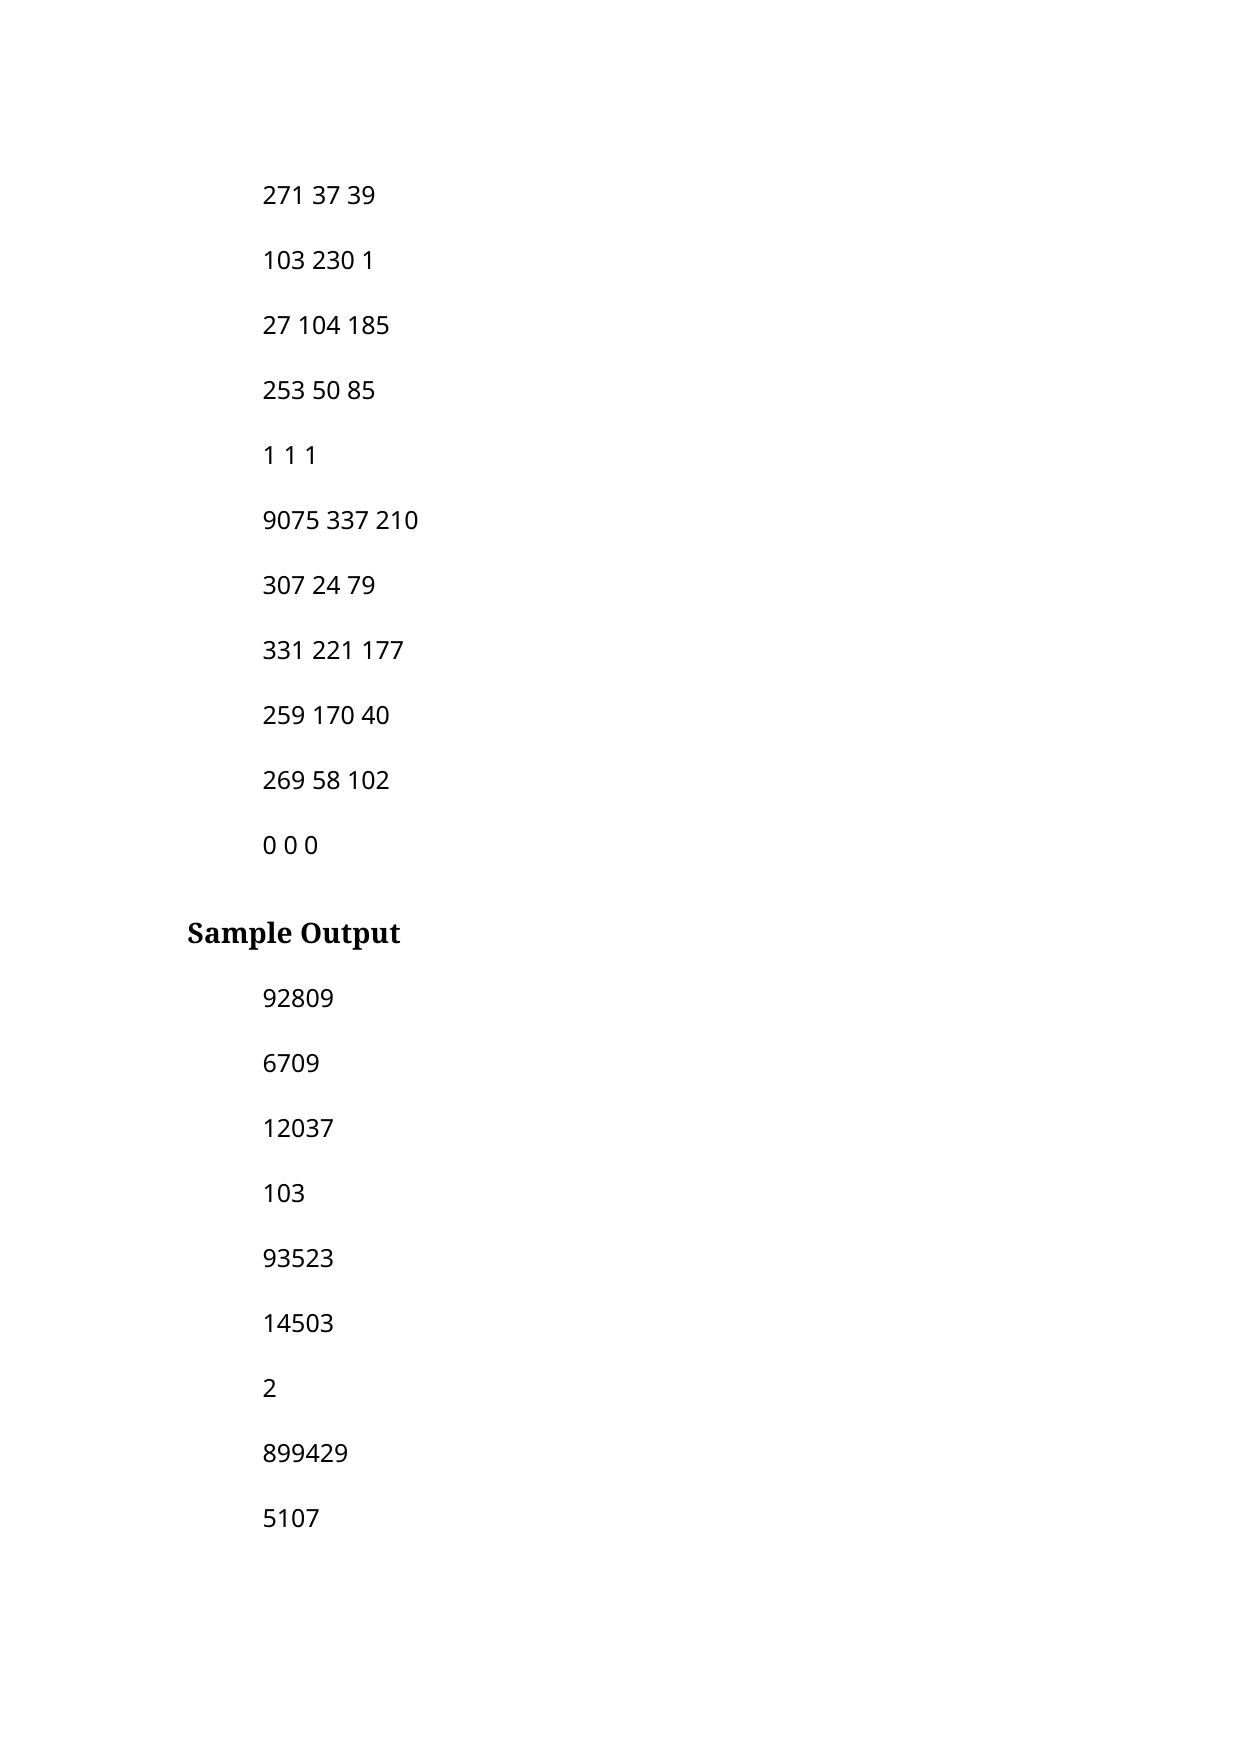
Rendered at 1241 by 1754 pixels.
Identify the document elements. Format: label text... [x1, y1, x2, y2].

text 269 58 102 [262, 747, 1053, 812]
text 12037 [262, 1095, 1053, 1160]
text 9075 337 210 [262, 487, 1053, 552]
text 259 170 40 [262, 682, 1053, 747]
text 899429 [262, 1420, 1053, 1485]
text 331 221 177 [262, 617, 1053, 682]
text 271 37 39 [262, 162, 1053, 227]
text 307 24 79 [262, 552, 1053, 617]
text 253 50 85 [262, 357, 1053, 422]
text 103 [262, 1160, 1053, 1225]
text 1 1 1 [262, 422, 1053, 487]
text 103 230 1 [262, 227, 1053, 292]
text 2 [262, 1355, 1053, 1420]
text 93523 [262, 1225, 1053, 1290]
text 5107 [262, 1485, 1053, 1550]
text 0 0 0 [262, 812, 1053, 877]
text 6709 [262, 1030, 1053, 1095]
text Sample Output [187, 900, 1053, 965]
text 92809 [262, 965, 1053, 1030]
text 27 104 185 [262, 292, 1053, 357]
text 14503 [262, 1290, 1053, 1355]
